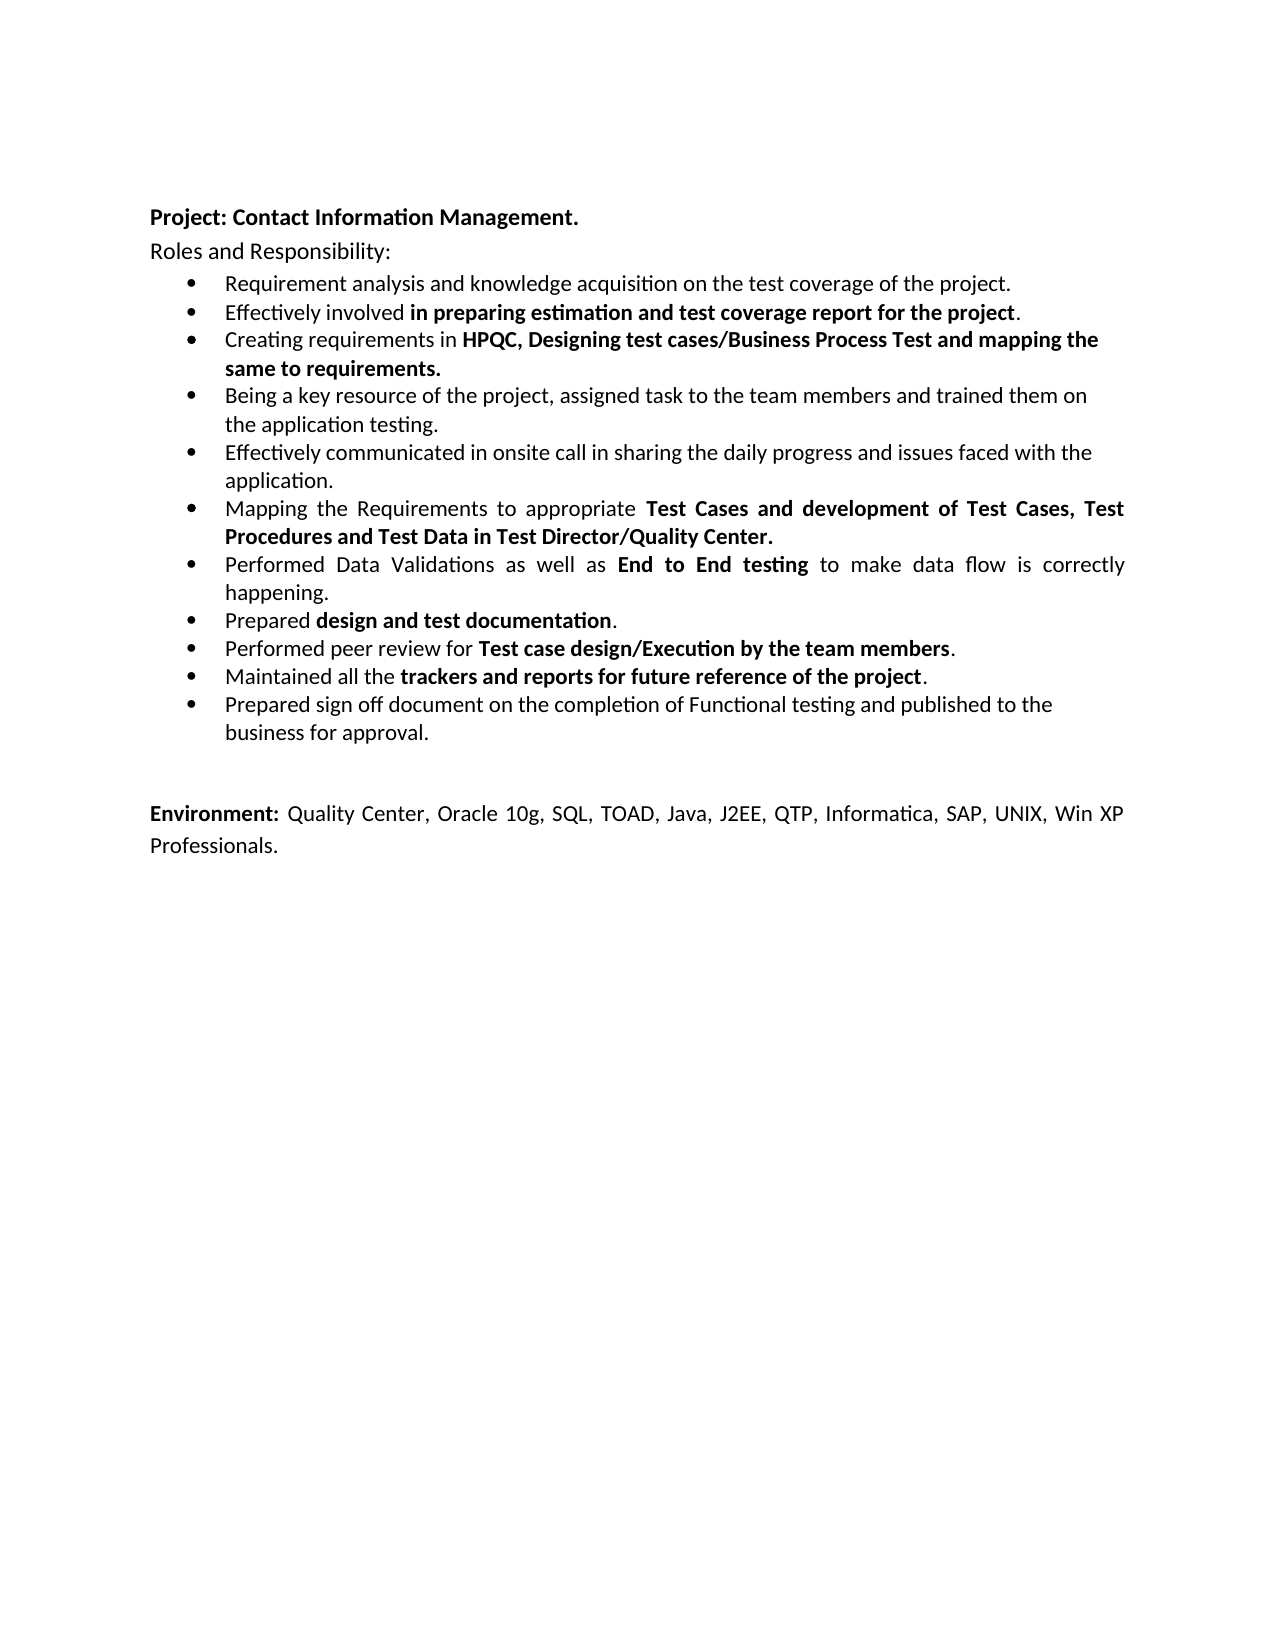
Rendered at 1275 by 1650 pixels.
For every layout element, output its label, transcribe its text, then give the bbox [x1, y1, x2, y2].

list Performed Data Validations as well as End to End testing to make data flow is correctly happening. [187, 550, 1125, 606]
text Roles and Responsibility: [150, 236, 1125, 265]
list Performed peer review for Test case design/Execution by the team members. [187, 634, 1125, 662]
list Mapping the Requirements to appropriate Test Cases and development of Test Cases, Test Procedures and Test Data in Test Director/Quality Center. [187, 494, 1125, 550]
list Maintained all the trackers and reports for future reference of the project. [187, 662, 1125, 690]
list Prepared sign off document on the completion of Functional testing and published to the business for approval. [187, 690, 1125, 746]
list Creating requirements in HPQC, Designing test cases/Business Process Test and mapping the same to requirements. [187, 326, 1125, 382]
list Effectively communicated in onsite call in sharing the daily progress and issues faced with the application. [187, 438, 1125, 494]
list Being a key resource of the project, assigned task to the team members and trained them on the application testing. [187, 382, 1125, 438]
list Project: Contact Information Management. [150, 202, 1125, 232]
list Effectively involved in preparing estimation and test coverage report for the project. [187, 298, 1125, 326]
list Prepared design and test documentation. [187, 606, 1125, 634]
text Environment: Quality Center, Oracle 10g, SQL, TOAD, Java, J2EE, QTP, Informatica, SAP, UNIX, Win XP Professionals. [150, 799, 1125, 859]
list Requirement analysis and knowledge acquisition on the test coverage of the project. [187, 269, 1125, 298]
